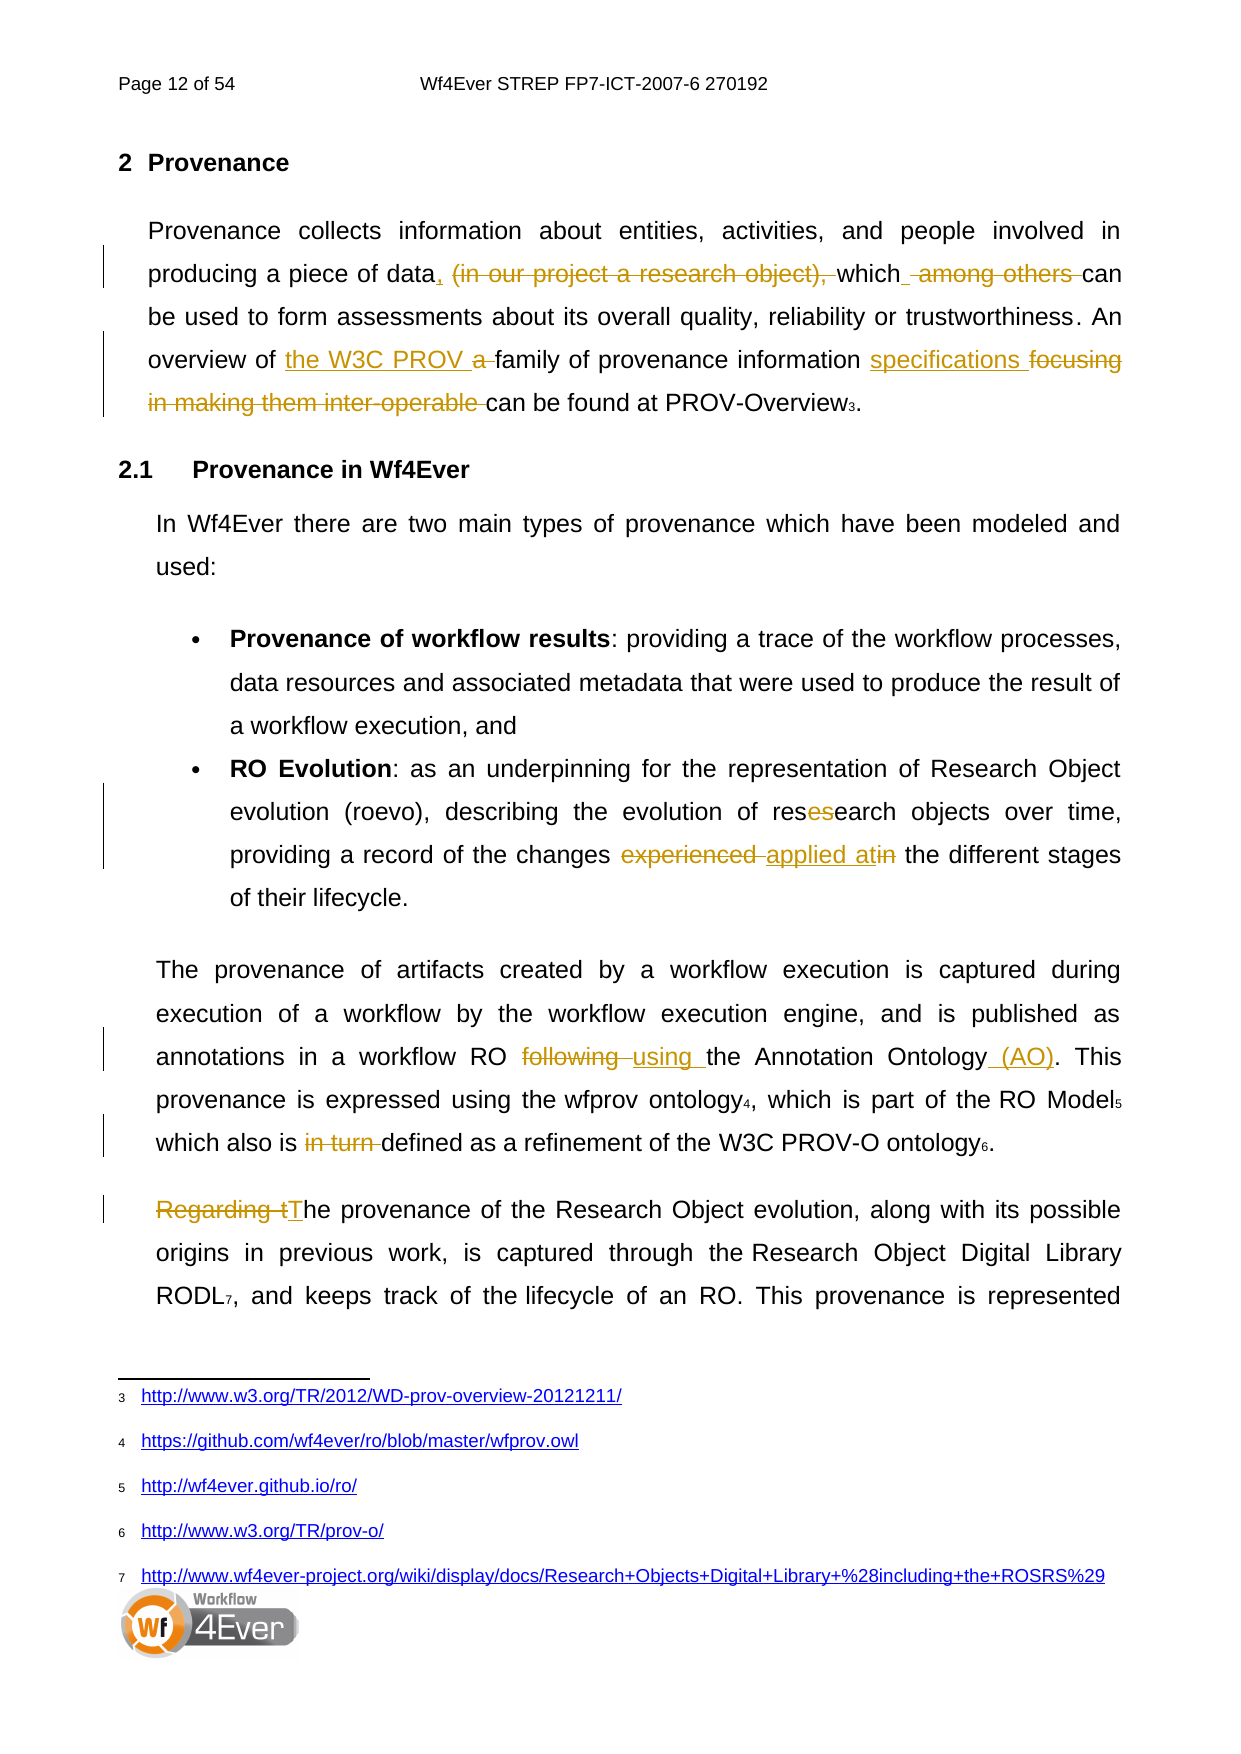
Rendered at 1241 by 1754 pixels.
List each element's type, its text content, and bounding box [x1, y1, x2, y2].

subtitle Provenance [118, 148, 1122, 176]
text In Wf4Ever there are two main types of provenance which have been modeled and used: [156, 509, 1122, 581]
text Provenance collects information about entities, activities, and people involved in producing a piece of data whichcan be used to form assessments about its overall quality, reliability or trustworthiness. An overview of family of provenance information can be found at PROV-Overview. [148, 216, 1122, 417]
text The provenance of artifacts created by a workflow execution is captured during execution of a workflow by the workflow execution engine, and is published as annotations in a workflow RO the Annotation Ontology. This provenance is expressed using the wfprov ontology, which is part of the RO Model which also is defined as a refinement of the W3C PROV-O ontology. [156, 956, 1122, 1157]
list RO Evolution: as an underpinning for the representation of Research Object evolution (roevo), describing the evolution of research objects over time, providing a record of the changes the different stages of their lifecycle. [192, 754, 1122, 912]
list Provenance of workflow results: providing a trace of the workflow processes, data resources and associated metadata that were used to produce the result of a workflow execution, and [192, 624, 1122, 739]
subtitle Provenance in Wf4Ever [118, 455, 1122, 484]
picture [118, 1586, 301, 1661]
